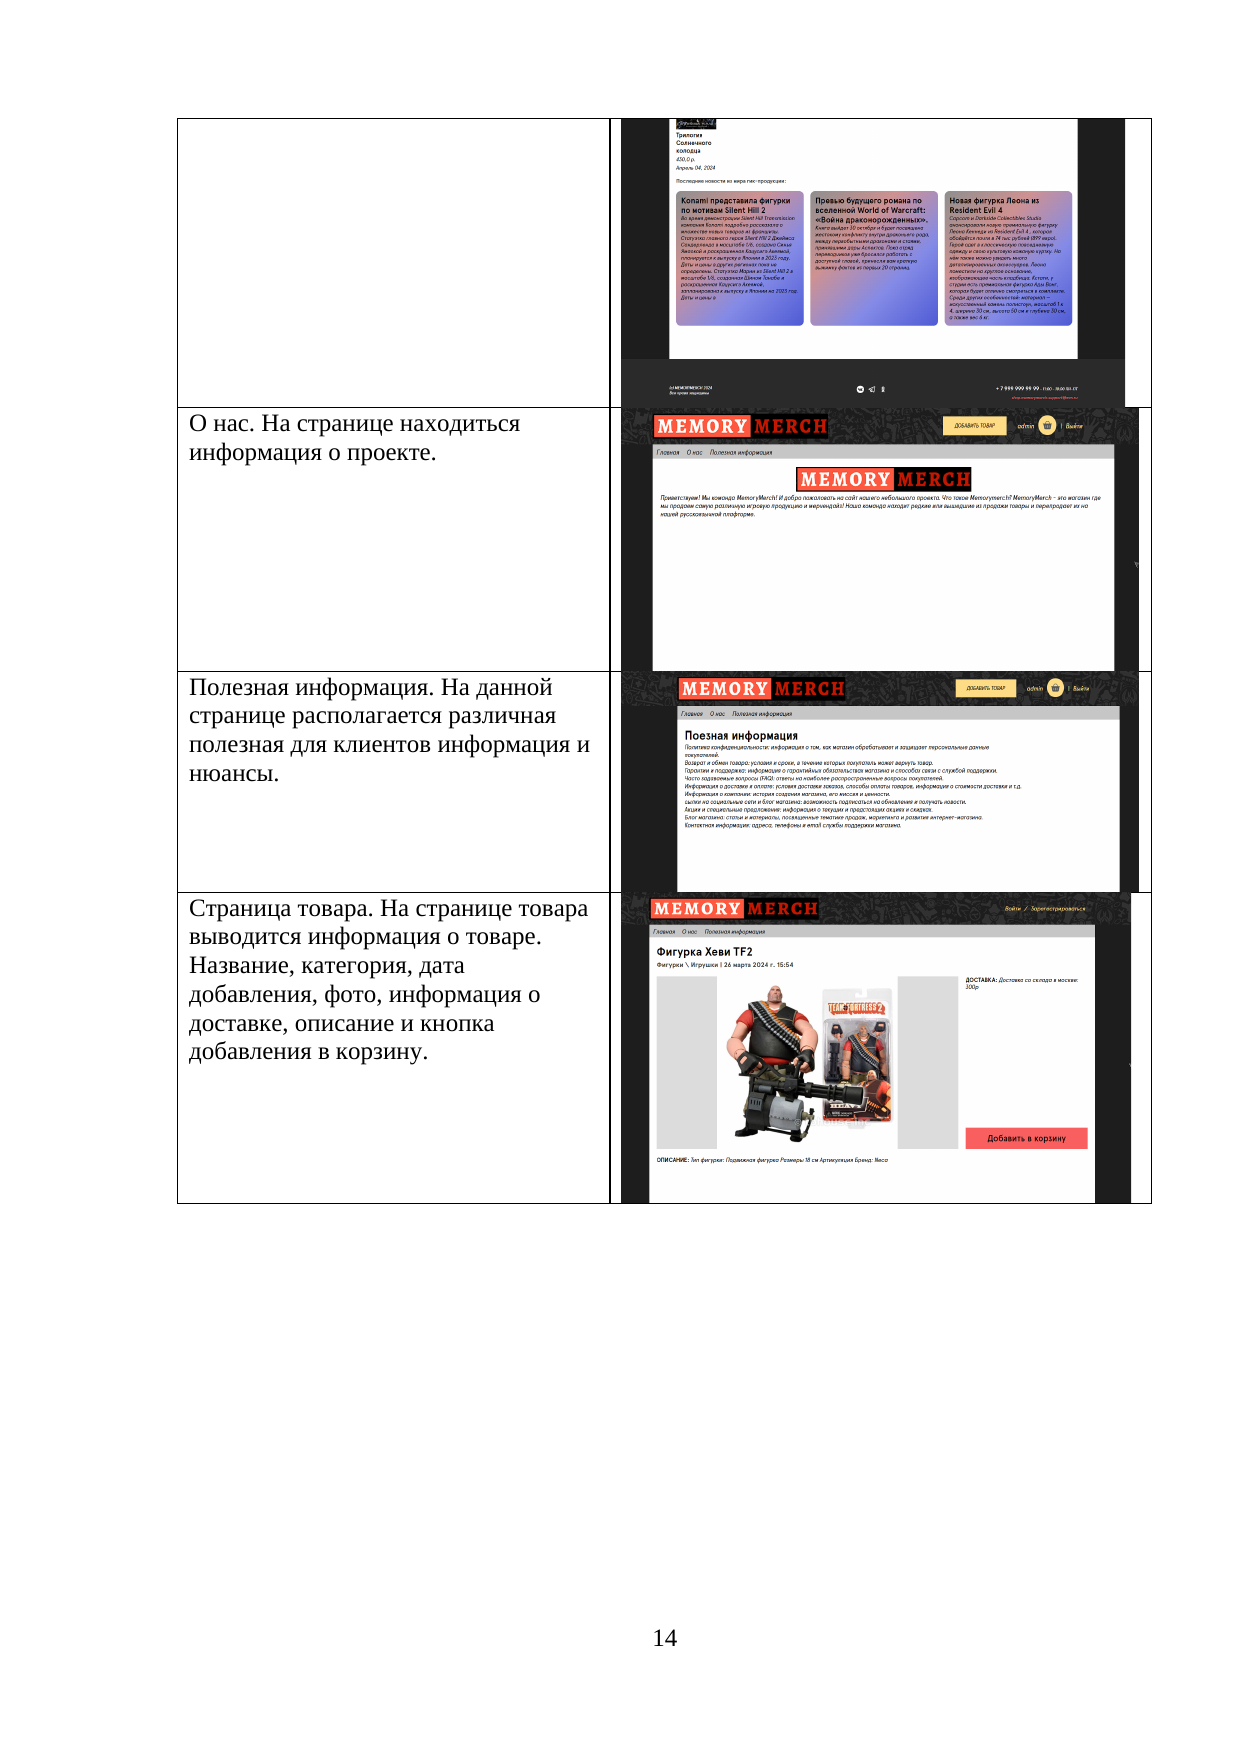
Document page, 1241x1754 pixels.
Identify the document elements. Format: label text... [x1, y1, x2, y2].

table_cell О нас. На странице находиться информация о проекте. [178, 408, 609, 671]
table_cell [611, 408, 621, 671]
picture [621, 119, 1139, 1203]
table_cell Страница товара. На странице товара выводится информация о товаре. Название, категория, дата добавления, фото, информация о доставке, описание и кнопка добавления в корзину. [178, 893, 609, 1203]
table_cell [611, 672, 621, 892]
table_cell [1139, 408, 1151, 671]
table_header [178, 119, 609, 407]
table_cell Полезная информация. На данной странице располагается различная полезная для клиентов информация и нюансы. [178, 672, 609, 892]
table_cell [1139, 672, 1151, 892]
table_header [1126, 119, 1151, 407]
table_header [611, 119, 621, 407]
table_cell [611, 893, 621, 1203]
table_cell [1132, 893, 1151, 1203]
